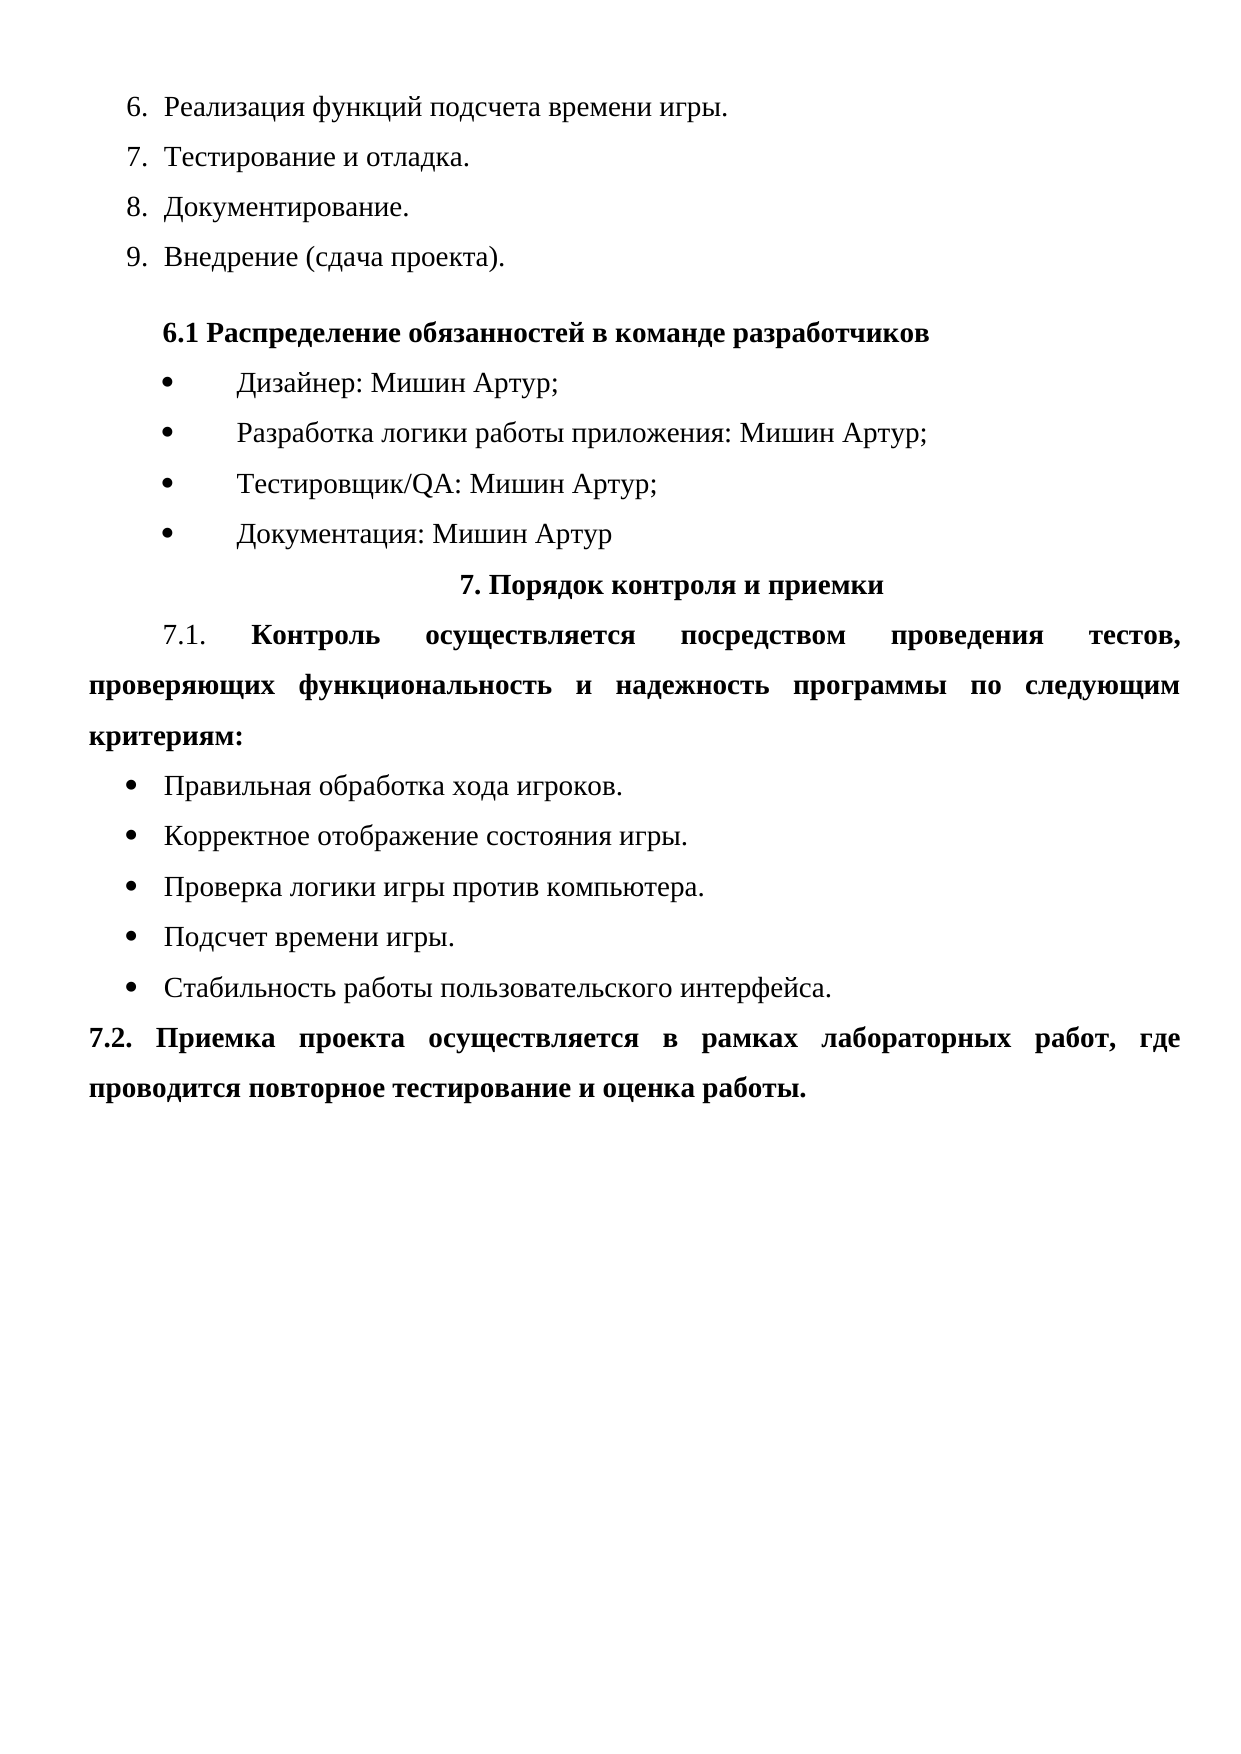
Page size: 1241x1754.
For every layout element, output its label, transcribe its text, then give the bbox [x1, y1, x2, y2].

list Проверка логики игры против компьютера. [126, 869, 1181, 903]
list Стабильность работы пользовательского интерфейса. [126, 970, 1181, 1003]
text 7. Порядок контроля и приемки [89, 567, 1181, 600]
list Подсчет времени игры. [126, 919, 1181, 953]
text 7.2. Приемка проекта осуществляется в рамках лабораторных работ, где проводится повторное тестирование и оценка работы. [89, 1020, 1181, 1104]
list Дизайнер: Мишин Артур; [89, 365, 1181, 399]
list Реализация функций подсчета времени игры. [126, 89, 1181, 122]
list Документация: Мишин Артур [89, 516, 1181, 550]
list Документирование. [126, 189, 1181, 223]
list Разработка логики работы приложения: Мишин Артур; [89, 416, 1181, 449]
list Правильная обработка хода игроков. [126, 768, 1181, 802]
list Тестирование и отладка. [126, 139, 1181, 172]
list Тестировщик/QA: Мишин Артур; [89, 466, 1181, 500]
list Корректное отображение состояния игры. [126, 818, 1181, 852]
list 6.1 Распределение обязанностей в команде разработчиков [89, 315, 1181, 348]
list Внедрение (сдача проекта). [126, 239, 1181, 273]
text 7.1. Контроль осуществляется посредством проведения тестов, проверяющих функциональность и надежность программы по следующим критериям: [89, 617, 1181, 751]
